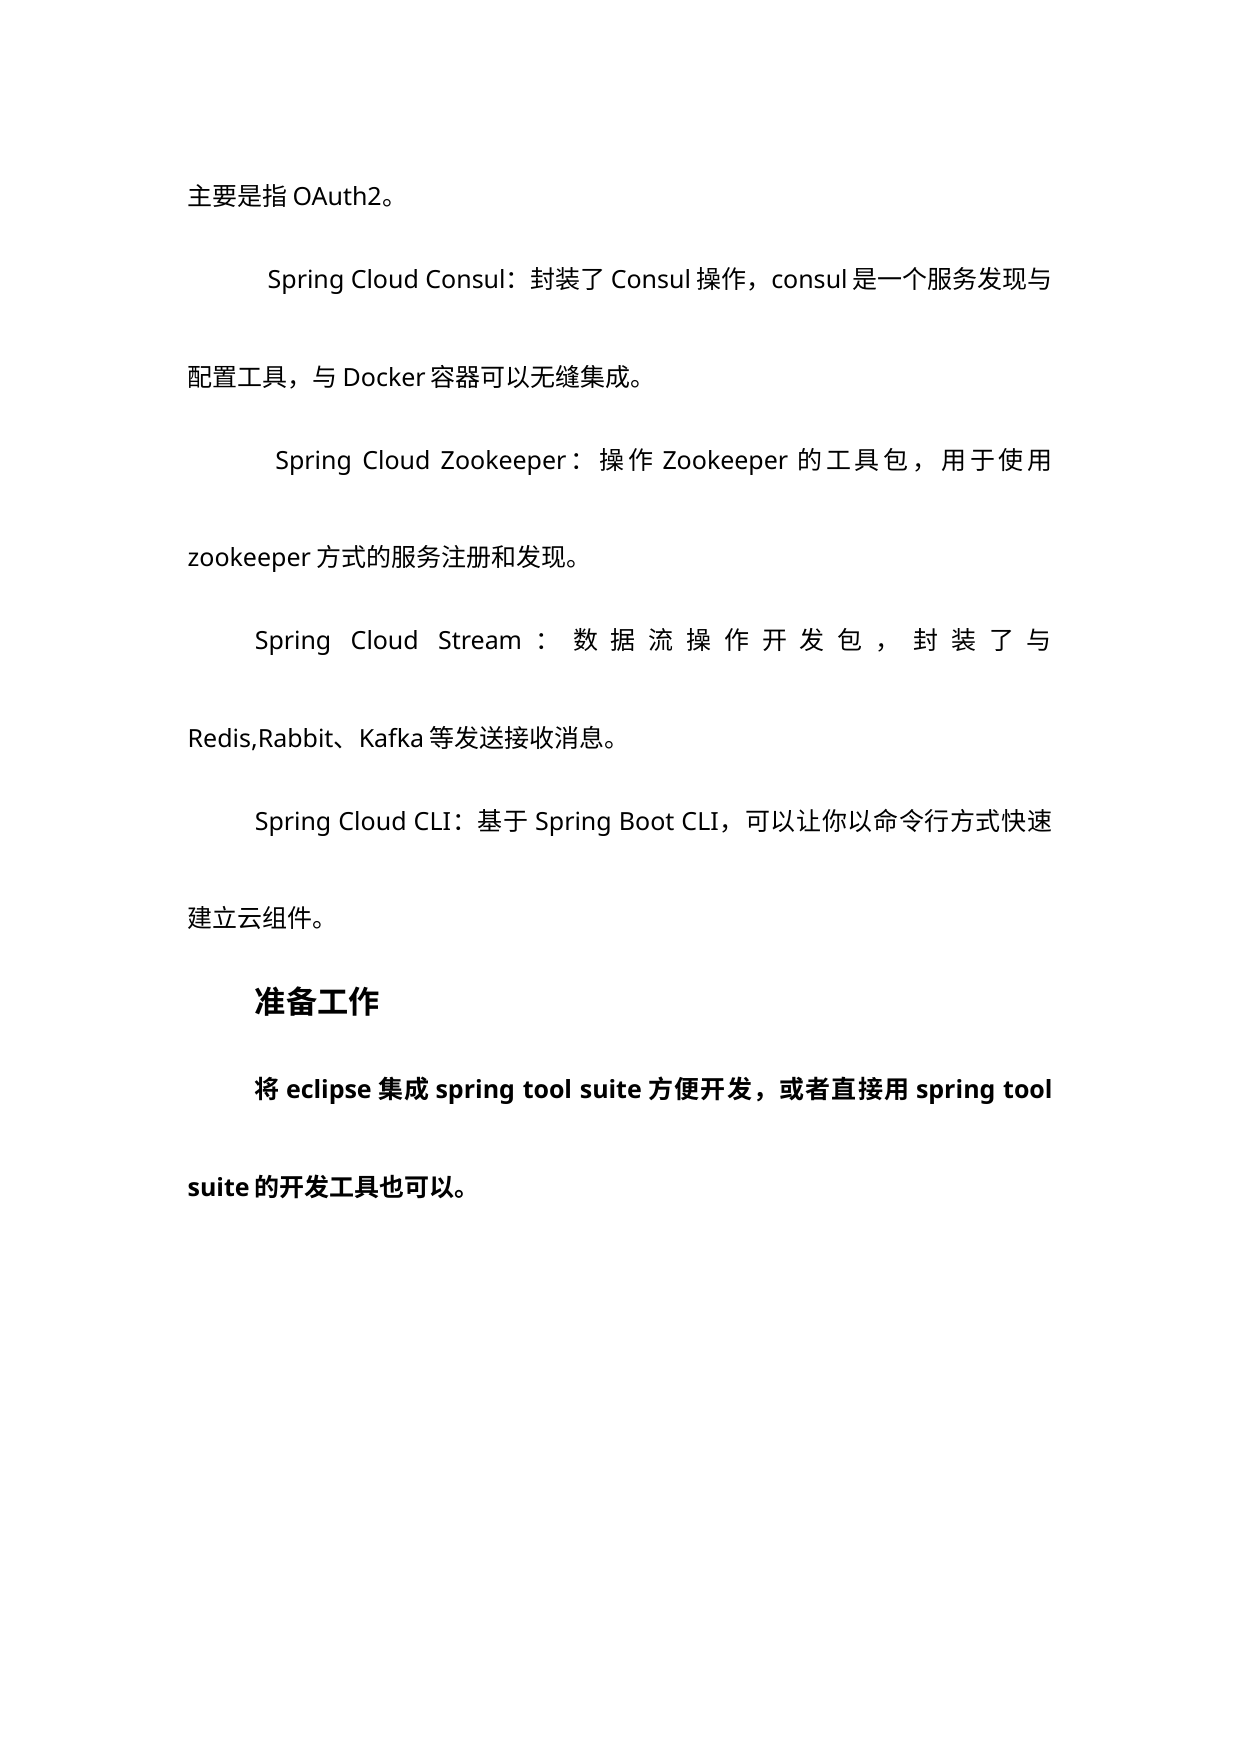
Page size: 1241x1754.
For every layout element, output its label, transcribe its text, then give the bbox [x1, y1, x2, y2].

text Spring Cloud Consul：封装了Consul操作，consul是一个服务发现与配置工具，与Docker容器可以无缝集成。 [187, 245, 1053, 408]
text Spring Cloud CLI：基于 Spring Boot CLI，可以让你以命令行方式快速建立云组件。 [187, 787, 1053, 949]
subtitle 准备工作 [187, 968, 1053, 1033]
text Spring Cloud Stream：数据流操作开发包，封装了与Redis,Rabbit、Kafka等发送接收消息。 [187, 606, 1053, 769]
text 将eclipse集成spring tool suite方便开发，或者直接用spring tool suite的开发工具也可以。 [187, 1055, 1053, 1218]
text Spring Cloud Zookeeper：操作Zookeeper的工具包，用于使用zookeeper方式的服务注册和发现。 [187, 426, 1053, 588]
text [187, 162, 1053, 227]
